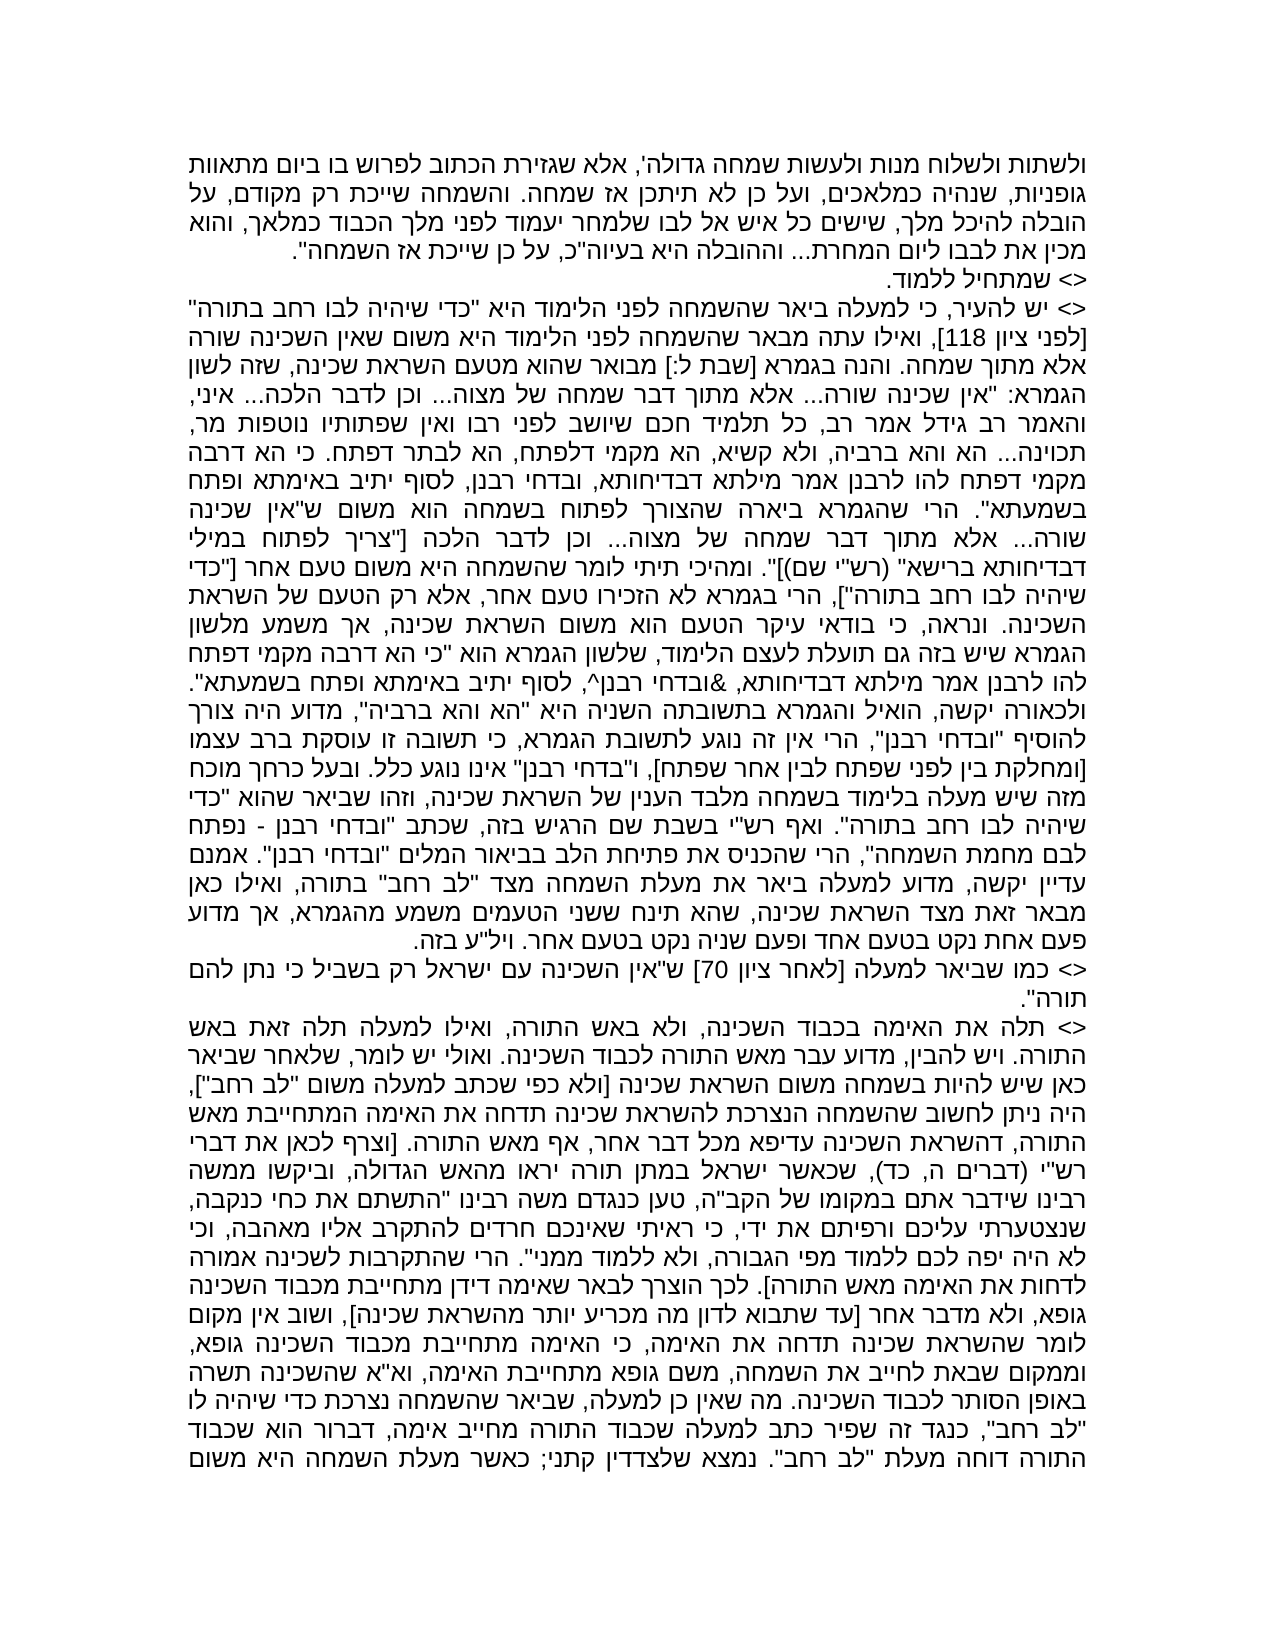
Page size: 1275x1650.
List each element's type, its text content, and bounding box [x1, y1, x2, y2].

text <> כמו שאמרו [סנהדרין כב.] "'שום תשים עליך מלך' [דברים יז, טו]... שתהא אימתו עליך". והמשנה ברורה סימן עד ס"ק כד כתב: "טעם דתפלה חמורה [מקריאת שמע], לפי שבתפלה צריך לראות את עצמו כעומד לפני המלך ומדבר עמו, שצריך לעמוד באימה. אבל בק"ש אינו מדבר לפני המלך". ובשם משמואל יוה"כ, שנת תרע"ג [עמוד קז] כתב לבאר לפי זה את השמחה של ערב יוה"כ, וז"ל: "השמחה תיתכן רק קודם עמדו לפני המלך, אבל בשעת עמידתו לפני המלך אין מקום לשמחה, אלא לעמוד באימה וביראה. ובתפילת יוצר שנזכרת שירת המלאכים, לא מצינו לשון שמחה, אלא אימה ויראה. וזהו שאמר הרבינו יונה [מובא בריטב"א יומא פא:] שמהראוי היה לשמוח בו [ביוה"כ גופא] כדי להראות שקדוש היום לאדונינו, וכמו שנאמר בר"ה [נחמיה ח, יב] 'וילכו כל העם לאכול ולשתות ולשלוח מנות ולעשות שמחה גדולה', אלא שגזירת הכתוב לפרוש בו ביום מתאוות גופניות, שנהיה כמלאכים, ועל כן לא תיתכן אז שמחה. והשמחה שייכת רק מקודם, על הובלה להיכל מלך, שישים כל איש אל לבו שלמחר יעמוד לפני מלך הכבוד כמלאך, והוא מכין את לבבו ליום המחרת... וההובלה היא בעיוה"כ, על כן שייכת אז השמחה". [187, 322, 1087, 725]
text <> שמתחיל ללמוד. [187, 725, 1087, 754]
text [187, 150, 1087, 322]
text <> כמו שביאר למעלה [לאחר ציון 70] ש"אין השכינה עם ישראל רק בשביל כי נתן להם תורה". [187, 1415, 1087, 1472]
text <> יש להעיר, כי למעלה ביאר שהשמחה לפני הלימוד היא "כדי שיהיה לבו רחב בתורה" [לפני ציון 118], ואילו עתה מבאר שהשמחה לפני הלימוד היא משום שאין השכינה שורה אלא מתוך שמחה. והנה בגמרא [שבת ל:] מבואר שהוא מטעם השראת שכינה, שזה לשון הגמרא: "אין שכינה שורה... אלא מתוך דבר שמחה של מצוה... וכן לדבר הלכה... איני, והאמר רב גידל אמר רב, כל תלמיד חכם שיושב לפני רבו ואין שפתותיו נוטפות מר, תכוינה... הא והא ברביה, ולא קשיא, הא מקמי דלפתח, הא לבתר דפתח. כי הא דרבה מקמי דפתח להו לרבנן אמר מילתא דבדיחותא, ובדחי רבנן, לסוף יתיב באימתא ופתח בשמעתא". הרי שהגמרא ביארה שהצורך לפתוח בשמחה הוא משום ש"אין שכינה שורה... אלא מתוך דבר שמחה של מצוה... וכן לדבר הלכה ["צריך לפתוח במילי דבדיחותא ברישא" (רש"י שם)]". ומהיכי תיתי לומר שהשמחה היא משום טעם אחר ["כדי שיהיה לבו רחב בתורה"], הרי בגמרא לא הזכירו טעם אחר, אלא רק הטעם של השראת השכינה. ונראה, כי בודאי עיקר הטעם הוא משום השראת שכינה, אך משמע מלשון הגמרא שיש בזה גם תועלת לעצם הלימוד, שלשון הגמרא הוא "כי הא דרבה מקמי דפתח להו לרבנן אמר מילתא דבדיחותא, &ובדחי רבנן^, לסוף יתיב באימתא ופתח בשמעתא". ולכאורה יקשה, הואיל והגמרא בתשובתה השניה היא "הא והא ברביה", מדוע היה צורך להוסיף "ובדחי רבנן", הרי אין זה נוגע לתשובת הגמרא, כי תשובה זו עוסקת ברב עצמו [ומחלקת בין לפני שפתח לבין אחר שפתח], ו"בדחי רבנן" אינו נוגע כלל. ובעל כרחך מוכח מזה שיש מעלה בלימוד בשמחה מלבד הענין של השראת שכינה, וזהו שביאר שהוא "כדי שיהיה לבו רחב בתורה". ואף רש"י בשבת שם הרגיש בזה, שכתב "ובדחי רבנן - נפתח לבם מחמת השמחה", הרי שהכניס את פתיחת הלב בביאור המלים "ובדחי רבנן". אמנם עדיין יקשה, מדוע למעלה ביאר את מעלת השמחה מצד "לב רחב" בתורה, ואילו כאן מבאר זאת מצד השראת שכינה, שהא תינח ששני הטעמים משמע מהגמרא, אך מדוע פעם אחת נקט בטעם אחד ופעם שניה נקט בטעם אחר. ויל"ע בזה. [187, 754, 1087, 1415]
